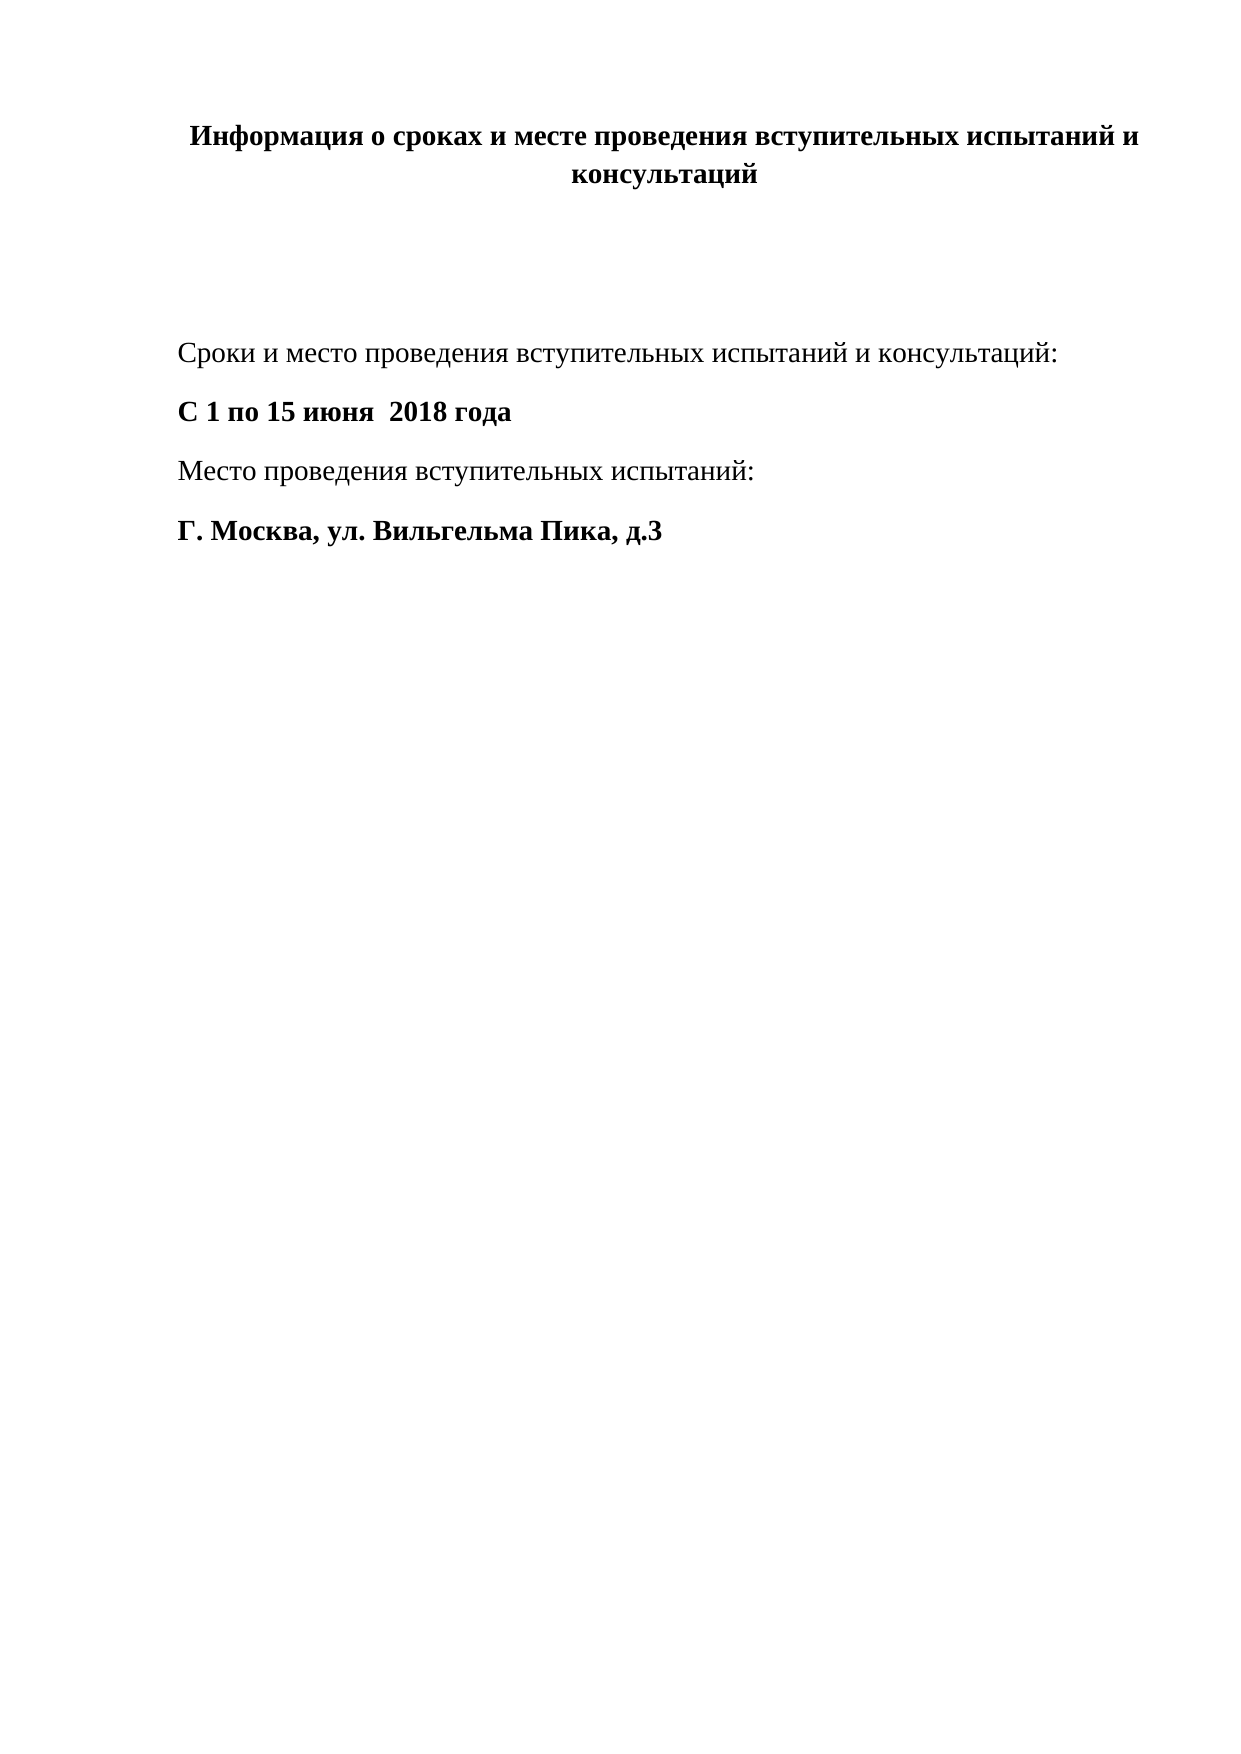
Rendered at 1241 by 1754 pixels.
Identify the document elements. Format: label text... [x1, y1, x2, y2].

text Информация о сроках и месте проведения вступительных испытаний и консультаций [177, 118, 1152, 190]
text Сроки и место проведения вступительных испытаний и консультаций: [177, 335, 1152, 368]
text Место проведения вступительных испытаний: [177, 453, 1152, 487]
text Г. Москва, ул. Вильгельма Пика, д.3 [177, 513, 1152, 546]
text С 1 по 15 июня 2018 года [177, 394, 1152, 428]
